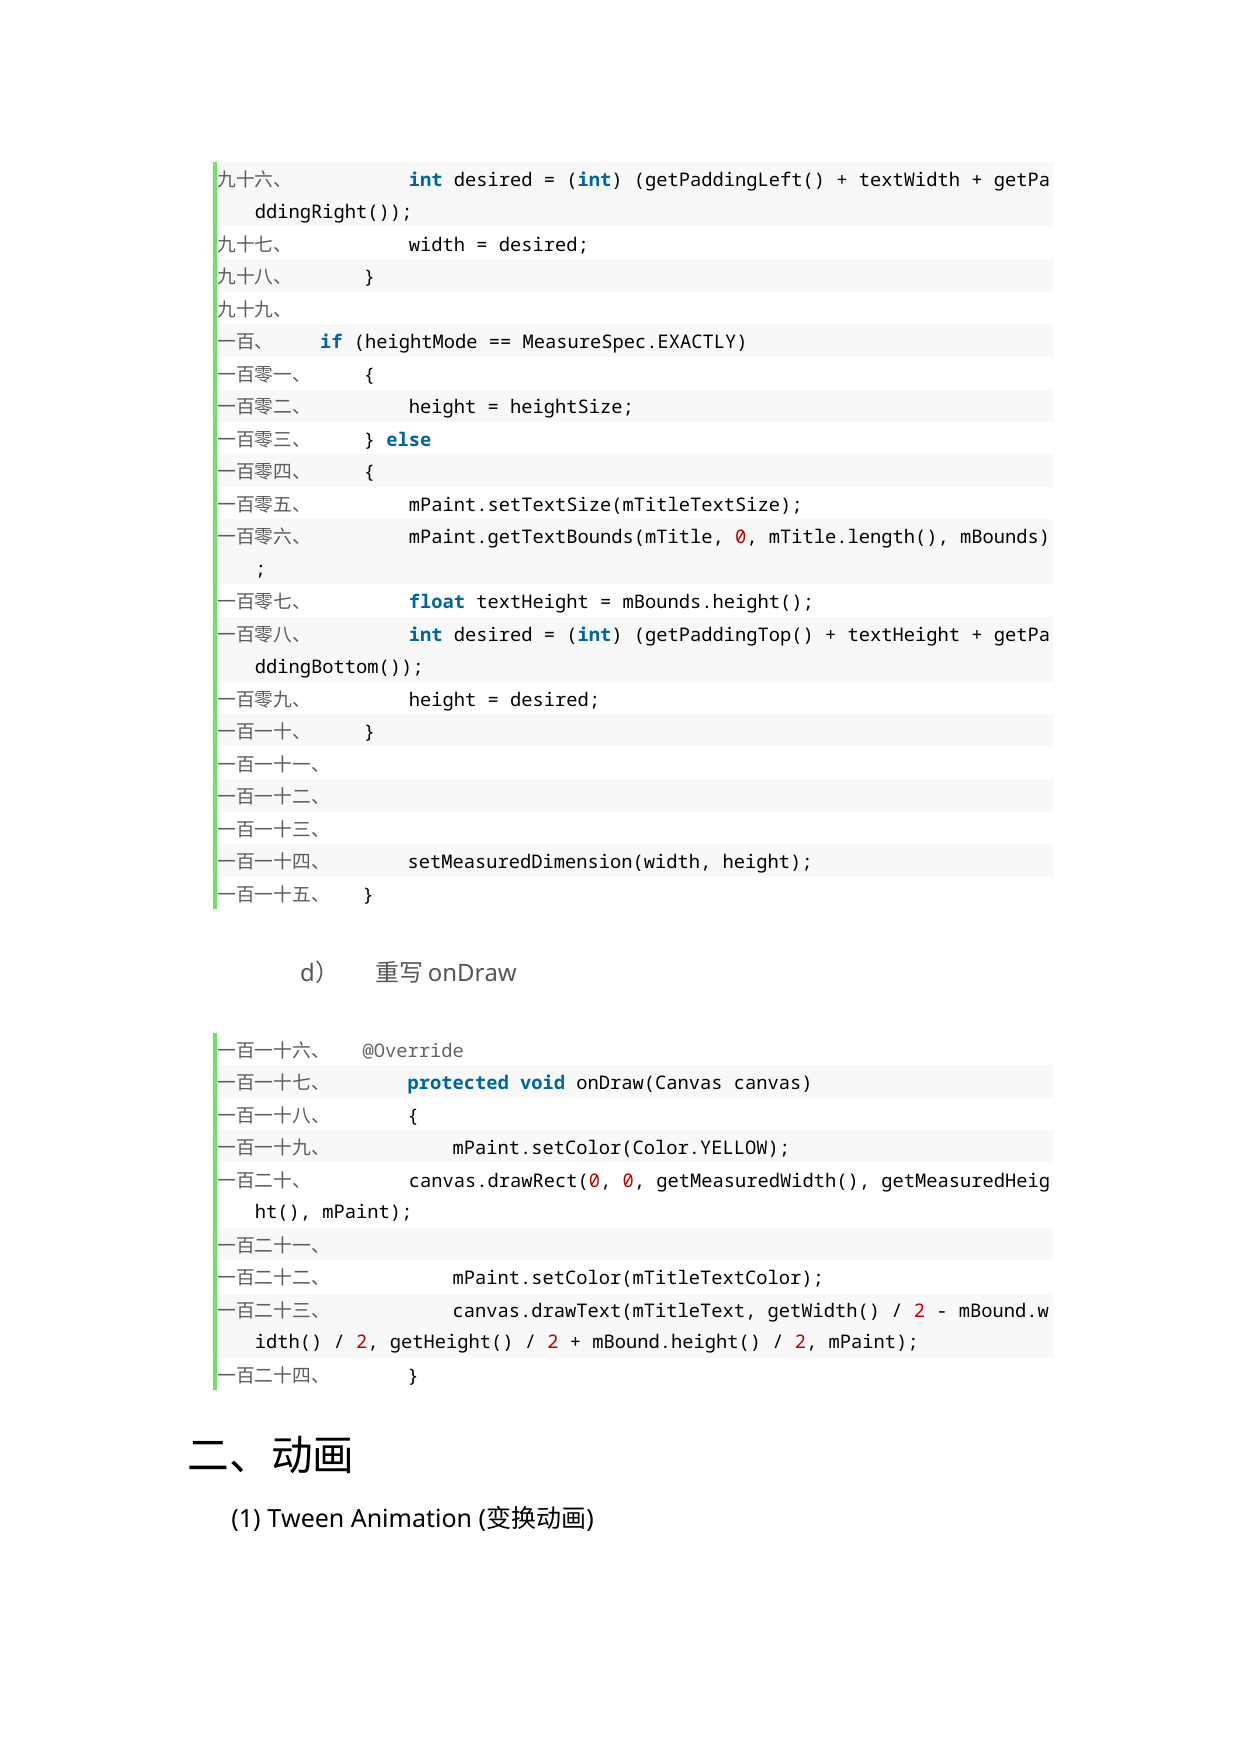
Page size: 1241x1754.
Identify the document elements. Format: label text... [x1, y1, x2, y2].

list } [217, 877, 1053, 909]
list @Override [217, 1033, 1053, 1065]
list protected void onDraw(Canvas canvas) [217, 1065, 1053, 1098]
list if (heightMode == MeasureSpec.EXACTLY) [217, 324, 1053, 357]
list canvas.drawText(mTitleText, getWidth() / 2 - mBound.width() / 2, getHeight() / 2 + mBound.height() / 2, mPaint); [217, 1293, 1053, 1358]
list height = heightSize; [217, 389, 1053, 422]
list height = desired; [217, 682, 1053, 714]
list { [217, 1098, 1053, 1130]
text 二、动画 [187, 1419, 1053, 1484]
list canvas.drawRect(0, 0, getMeasuredWidth(), getMeasuredHeight(), mPaint); [217, 1163, 1053, 1228]
list { [217, 357, 1053, 389]
list setMeasuredDimension(width, height); [217, 844, 1053, 877]
list mPaint.getTextBounds(mTitle, 0, mTitle.length(), mBounds); [217, 519, 1053, 584]
list } [217, 1358, 1053, 1390]
list } else [217, 422, 1053, 454]
text (1) Tween Animation (变换动画) [187, 1484, 1053, 1549]
list mPaint.setTextSize(mTitleTextSize); [217, 487, 1053, 519]
list mPaint.setColor(mTitleTextColor); [217, 1260, 1053, 1293]
list float textHeight = mBounds.height(); [217, 584, 1053, 617]
list mPaint.setColor(Color.YELLOW); [217, 1130, 1053, 1163]
list } [217, 259, 1053, 292]
list 重写onDraw [300, 939, 1053, 1004]
list } [217, 714, 1053, 747]
list { [217, 454, 1053, 487]
list width = desired; [217, 227, 1053, 259]
list int desired = (int) (getPaddingTop() + textHeight + getPaddingBottom()); [217, 617, 1053, 682]
list int desired = (int) (getPaddingLeft() + textWidth + getPaddingRight()); [217, 162, 1053, 227]
